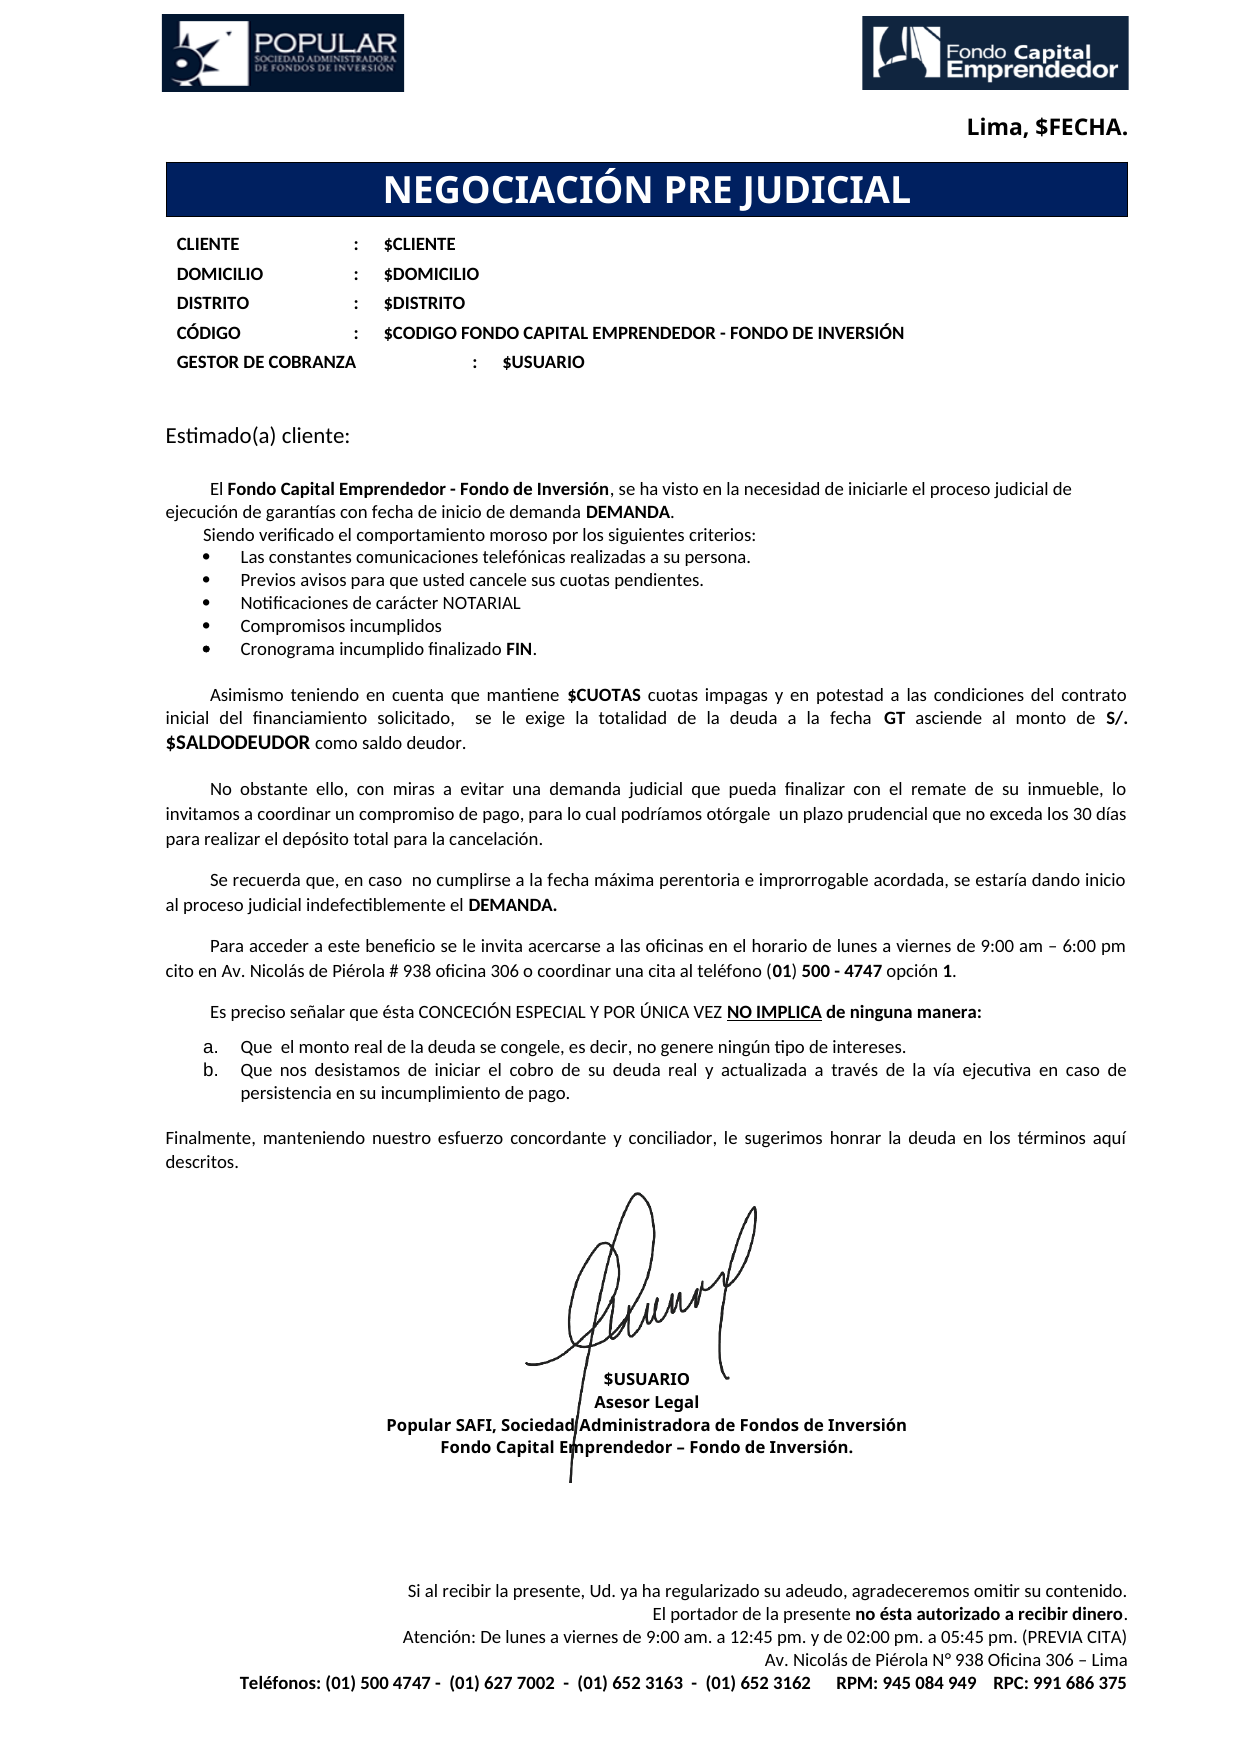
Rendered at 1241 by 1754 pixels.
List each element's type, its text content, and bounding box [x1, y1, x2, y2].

text El Fondo Capital Emprendedor - Fondo de Inversión, se ha visto en la necesidad de iniciarle el proceso judicial de ejecución de garantías con fecha de inicio de demanda DEMANDA. [165, 477, 1128, 523]
text Asesor Legal [165, 1391, 1128, 1413]
text Finalmente, manteniendo nuestro esfuerzo concordante y conciliador, le sugerimos honrar la deuda en los términos aquí descritos. [165, 1126, 1128, 1173]
list Que el monto real de la deuda se congele, es decir, no genere ningún tipo de intereses. [203, 1036, 1128, 1058]
text Lima, $FECHA. [165, 111, 1128, 142]
text Para acceder a este beneficio se le invita acercarse a las oficinas en el horario de lunes a viernes de 9:00 am – 6:00 pm cito en Av. Nicolás de Piérola # 938 oficina 306 o coordinar una cita al teléfono (01) 500 - 4747 opción 1. [165, 934, 1128, 982]
list Cronograma incumplido finalizado FIN. [203, 637, 1128, 660]
table_cell : [342, 285, 372, 315]
list Que nos desistamos de iniciar el cobro de su deuda real y actualizada a través de la vía ejecutiva en caso de persistencia en su incumplimiento de pago. [203, 1058, 1128, 1104]
text Estimado(a) cliente: [165, 421, 1128, 449]
text No obstante ello, con miras a evitar una demanda judicial que pueda finalizar con el remate de su inmueble, lo invitamos a coordinar un compromiso de pago, para lo cual podríamos otórgale un plazo prudencial que no exceda los 30 días para realizar el depósito total para la cancelación. [165, 777, 1128, 849]
table_cell GESTOR DE COBRANZA [165, 344, 461, 374]
list Las constantes comunicaciones telefónicas realizadas a su persona. [203, 546, 1128, 568]
text $USUARIO [165, 1368, 1128, 1391]
table_header NEGOCIACIÓN PRE JUDICIAL [167, 163, 1127, 216]
list Notificaciones de carácter NOTARIAL [203, 591, 1128, 614]
table_cell $DISTRITO [372, 285, 1125, 315]
text Popular SAFI, Sociedad Administradora de Fondos de Inversión [165, 1413, 1128, 1436]
table_cell CÓDIGO [165, 315, 342, 344]
text Es preciso señalar que ésta CONCECIÓN ESPECIAL Y POR ÚNICA VEZ NO IMPLICA de ninguna manera: [165, 1000, 1128, 1023]
picture [862, 16, 1129, 90]
picture [161, 14, 405, 92]
table_header $CLIENTE [372, 226, 1125, 256]
text Siendo verificado el comportamiento moroso por los siguientes criterios: [165, 523, 1128, 546]
table_cell : [342, 315, 372, 344]
table_cell DOMICILIO [165, 256, 342, 285]
table_cell : [342, 256, 372, 285]
table_cell DISTRITO [165, 285, 342, 315]
table_header CLIENTE [165, 226, 342, 256]
picture [466, 1459, 806, 1483]
text Se recuerda que, en caso no cumplirse a la fecha máxima perentoria e improrrogable acordada, se estaría dando inicio al proceso judicial indefectiblemente el DEMANDA. [165, 868, 1128, 916]
table_cell : [461, 344, 491, 374]
picture [466, 1173, 806, 1368]
table_cell $CODIGO FONDO CAPITAL EMPRENDEDOR - FONDO DE INVERSIÓN [372, 315, 1125, 344]
list Previos avisos para que usted cancele sus cuotas pendientes. [203, 568, 1128, 591]
table_header : [342, 226, 372, 256]
text Fondo Capital Emprendedor – Fondo de Inversión. [165, 1436, 1128, 1459]
table_cell $USUARIO [491, 344, 1125, 374]
list Asimismo teniendo en cuenta que mantiene $CUOTAS cuotas impagas y en potestad a las condiciones del contrato inicial del financiamiento solicitado, se le exige la totalidad de la deuda a la fecha GT asciende al monto de S/. $SALDODEUDOR como saldo deudor. [165, 683, 1128, 754]
list Compromisos incumplidos [203, 614, 1128, 637]
table_cell $DOMICILIO [372, 256, 1125, 285]
